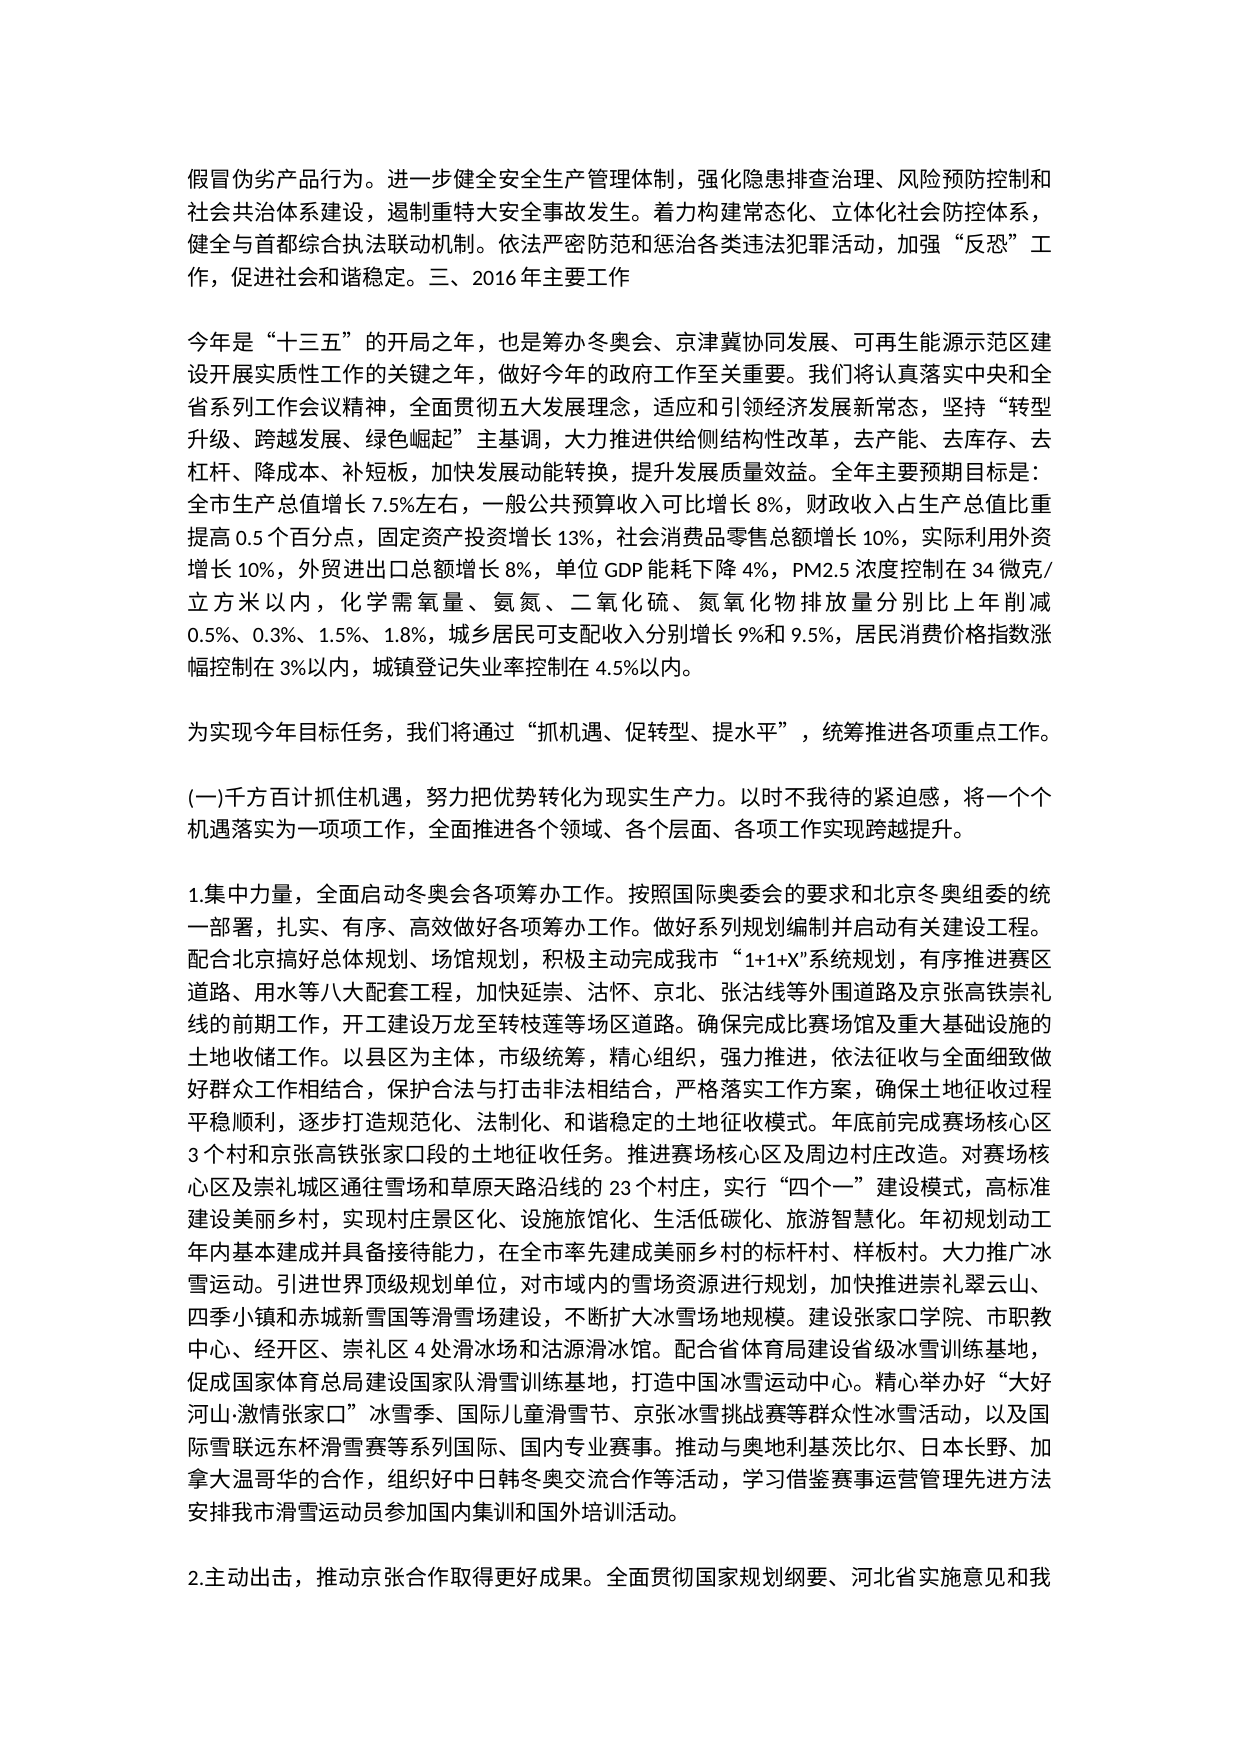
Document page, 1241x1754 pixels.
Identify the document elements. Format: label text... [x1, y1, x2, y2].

text 今年是“十三五”的开局之年，也是筹办冬奥会、京津冀协同发展、可再生能源示范区建设开展实质性工作的关键之年，做好今年的政府工作至关重要。我们将认真落实中央和全省系列工作会议精神，全面贯彻五大发展理念，适应和引领经济发展新常态，坚持“转型升级、跨越发展、绿色崛起”主基调，大力推进供给侧结构性改革，去产能、去库存、去杠杆、降成本、补短板，加快发展动能转换，提升发展质量效益。全年主要预期目标是：全市生产总值增长7.5%左右，一般公共预算收入可比增长8%，财政收入占生产总值比重提高0.5个百分点，固定资产投资增长13%，社会消费品零售总额增长10%，实际利用外资增长10%，外贸进出口总额增长8%，单位GDP能耗下降4%，PM2.5浓度控制在34微克/立方米以内，化学需氧量、氨氮、二氧化硫、氮氧化物排放量分别比上年削减 0.5%、0.3%、1.5%、1.8%，城乡居民可支配收入分别增长9%和9.5%，居民消费价格指数涨幅控制在3%以内，城镇登记失业率控制在 4.5%以内。 [187, 324, 1053, 682]
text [187, 1559, 1053, 1592]
text (一)千方百计抓住机遇，努力把优势转化为现实生产力。以时不我待的紧迫感，将一个个机遇落实为一项项工作，全面推进各个领域、各个层面、各项工作实现跨越提升。 [187, 779, 1053, 844]
text 1.集中力量，全面启动冬奥会各项筹办工作。按照国际奥委会的要求和北京冬奥组委的统一部署，扎实、有序、高效做好各项筹办工作。做好系列规划编制并启动有关建设工程。配合北京搞好总体规划、场馆规划，积极主动完成我市“1+1+X”系统规划，有序推进赛区道路、用水等八大配套工程，加快延崇、沽怀、京北、张沽线等外围道路及京张高铁崇礼线的前期工作，开工建设万龙至转枝莲等场区道路。确保完成比赛场馆及重大基础设施的土地收储工作。以县区为主体，市级统筹，精心组织，强力推进，依法征收与全面细致做好群众工作相结合，保护合法与打击非法相结合，严格落实工作方案，确保土地征收过程平稳顺利，逐步打造规范化、法制化、和谐稳定的土地征收模式。年底前完成赛场核心区3个村和京张高铁张家口段的土地征收任务。推进赛场核心区及周边村庄改造。对赛场核心区及崇礼城区通往雪场和草原天路沿线的23个村庄，实行“四个一”建设模式，高标准建设美丽乡村，实现村庄景区化、设施旅馆化、生活低碳化、旅游智慧化。年初规划动工，年内基本建成并具备接待能力，在全市率先建成美丽乡村的标杆村、样板村。大力推广冰雪运动。引进世界顶级规划单位，对市域内的雪场资源进行规划，加快推进崇礼翠云山、四季小镇和赤城新雪国等滑雪场建设，不断扩大冰雪场地规模。建设张家口学院、市职教中心、经开区、崇礼区4处滑冰场和沽源滑冰馆。配合省体育局建设省级冰雪训练基地，促成国家体育总局建设国家队滑雪训练基地，打造中国冰雪运动中心。精心举办好“大好河山·激情张家口”冰雪季、国际儿童滑雪节、京张冰雪挑战赛等群众性冰雪活动，以及国际雪联远东杯滑雪赛等系列国际、国内专业赛事。推动与奥地利基茨比尔、日本长野、加拿大温哥华的合作，组织好中日韩冬奥交流合作等活动，学习借鉴赛事运营管理先进方法，安排我市滑雪运动员参加国内集训和国外培训活动。 [187, 877, 1053, 1527]
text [187, 162, 1053, 292]
text 为实现今年目标任务，我们将通过“抓机遇、促转型、提水平”，统筹推进各项重点工作。 [187, 714, 1053, 747]
